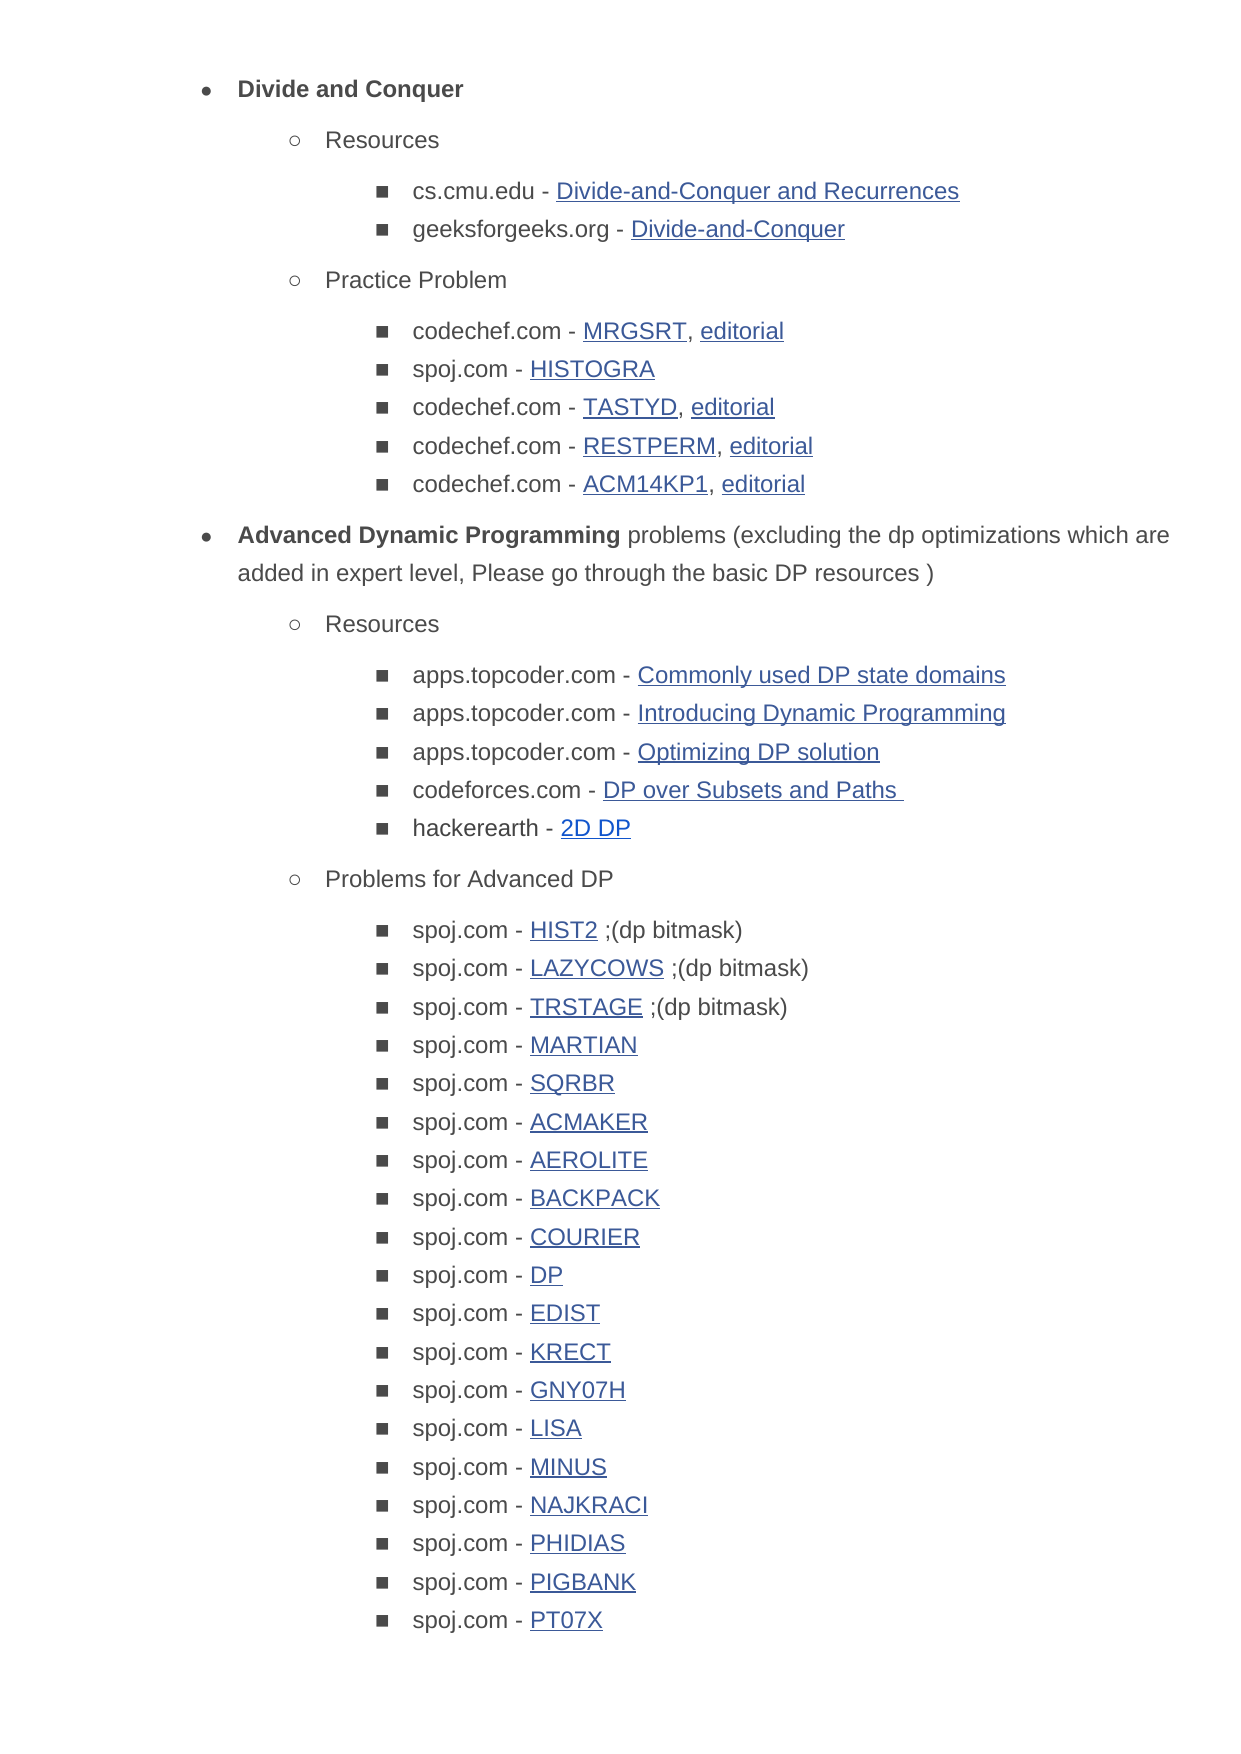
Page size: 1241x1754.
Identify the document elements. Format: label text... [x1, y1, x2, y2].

list spoj.com - HIST2 ;(dp bitmask) [375, 916, 1224, 943]
list spoj.com - TRSTAGE ;(dp bitmask) [375, 992, 1224, 1020]
list spoj.com - NAJKRACI [375, 1491, 1224, 1518]
list Problems for Advanced DP [287, 865, 1224, 905]
list codechef.com - RESTPERM, editorial [375, 432, 1224, 459]
list spoj.com - SQRBR [375, 1069, 1224, 1097]
list spoj.com - COURIER [375, 1222, 1224, 1250]
list spoj.com - DP [375, 1261, 1224, 1288]
list spoj.com - GNY07H [375, 1376, 1224, 1403]
list spoj.com - PIGBANK [375, 1567, 1224, 1595]
list apps.topcoder.com - Commonly used DP state domains [375, 661, 1224, 688]
list spoj.com - EDIST [375, 1299, 1224, 1327]
list Resources [287, 610, 1224, 650]
list spoj.com - ACMAKER [375, 1107, 1224, 1135]
list codechef.com - TASTYD, editorial [375, 393, 1224, 421]
list apps.topcoder.com - Introducing Dynamic Programming [375, 699, 1224, 727]
list codechef.com - MRGSRT, editorial [375, 317, 1224, 344]
list spoj.com - LISA [375, 1414, 1224, 1442]
list Resources [287, 126, 1224, 166]
list spoj.com - PT07X [375, 1606, 1224, 1633]
list spoj.com - MARTIAN [375, 1031, 1224, 1058]
list spoj.com - BACKPACK [375, 1184, 1224, 1212]
list Advanced Dynamic Programming problems (excluding the dp optimizations which are added in expert level, Please go through the basic DP resources ) [200, 521, 1224, 599]
list cs.cmu.edu - Divide-and-Conquer and Recurrences [375, 177, 1224, 204]
list spoj.com - PHIDIAS [375, 1529, 1224, 1557]
list spoj.com - LAZYCOWS ;(dp bitmask) [375, 954, 1224, 982]
list Divide and Conquer [200, 75, 1224, 115]
list spoj.com - MINUS [375, 1452, 1224, 1480]
list apps.topcoder.com - Optimizing DP solution [375, 737, 1224, 765]
list spoj.com - AEROLITE [375, 1146, 1224, 1173]
list spoj.com - KRECT [375, 1337, 1224, 1365]
list Practice Problem [287, 266, 1224, 306]
list spoj.com - HISTOGRA [375, 355, 1224, 383]
list codeforces.com - DP over Subsets and Paths [375, 776, 1224, 803]
list hackerearth - 2D DP [375, 814, 1224, 854]
list geeksforgeeks.org - Divide-and-Conquer [375, 215, 1224, 255]
list codechef.com - ACM14KP1, editorial [375, 470, 1224, 510]
